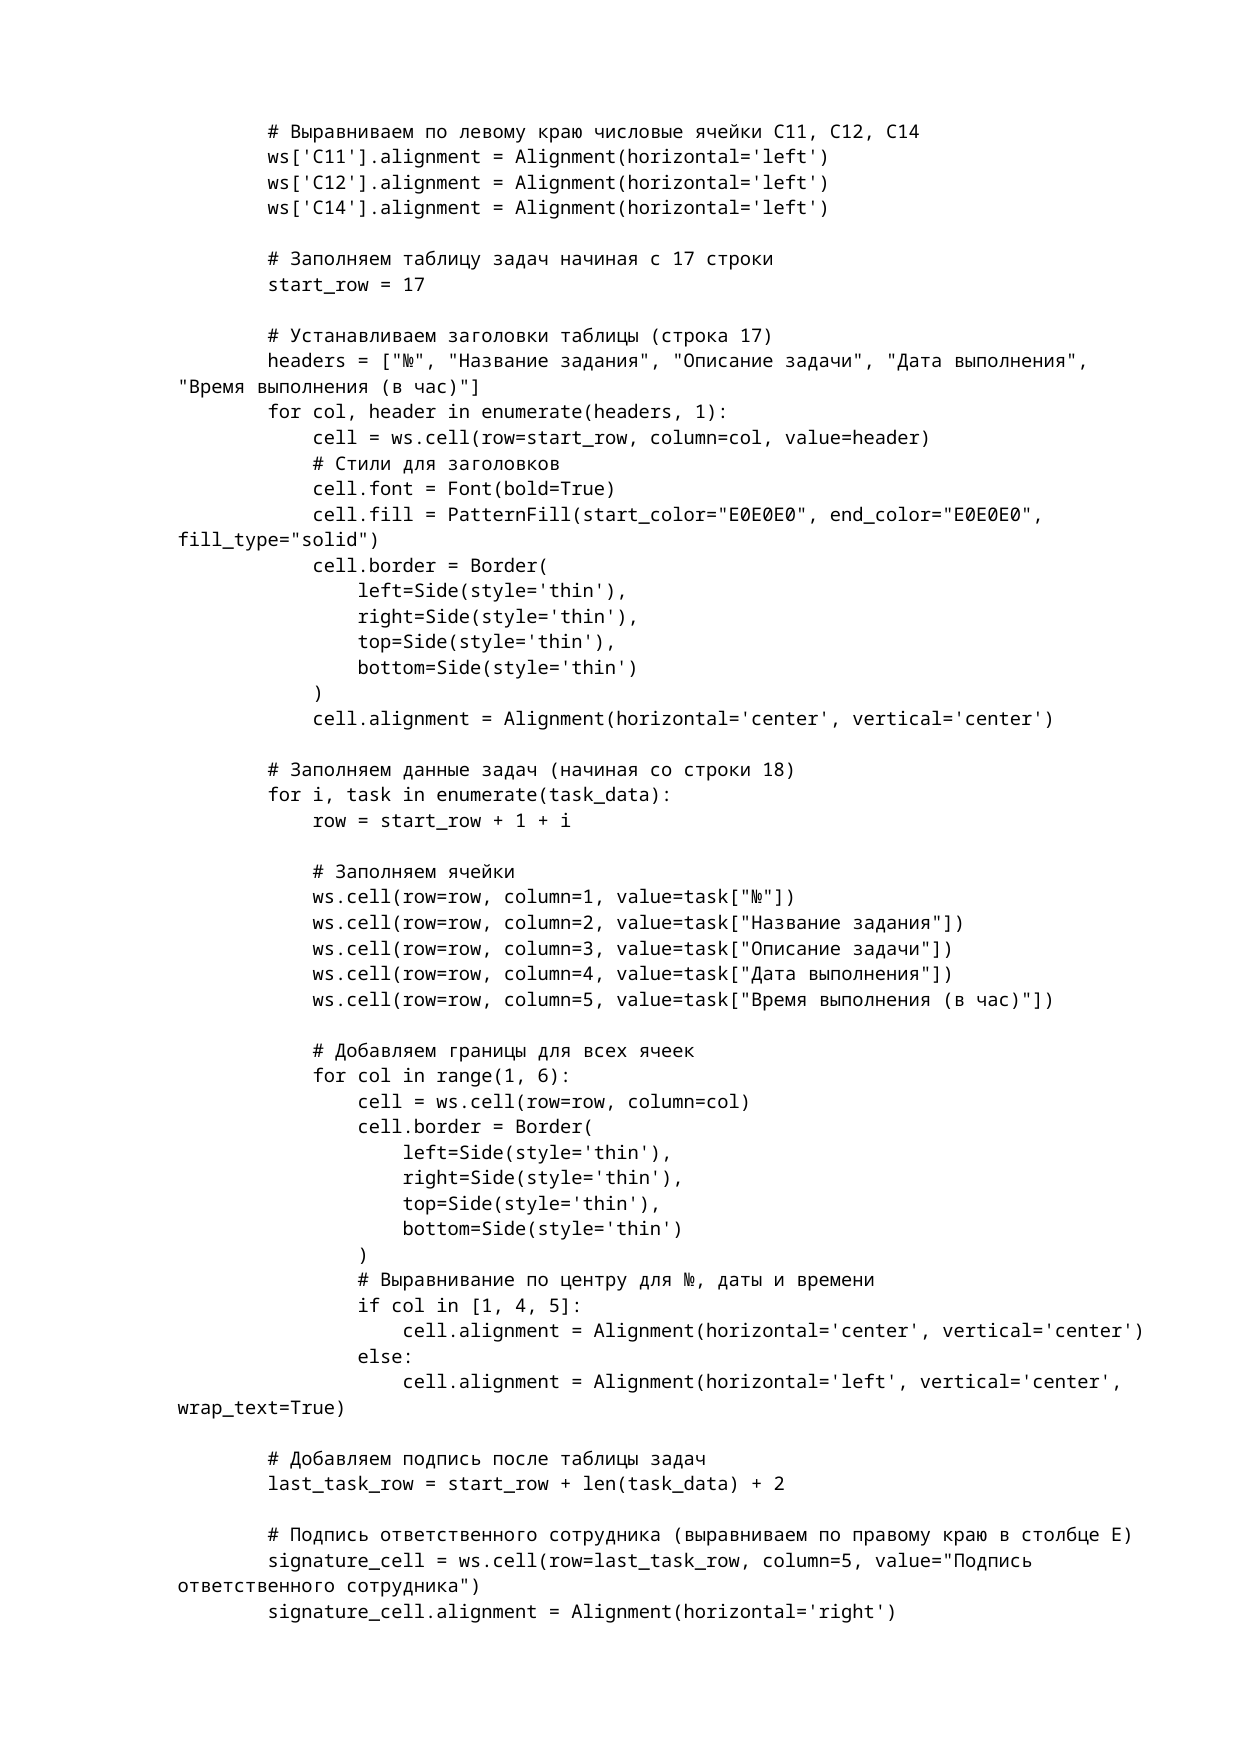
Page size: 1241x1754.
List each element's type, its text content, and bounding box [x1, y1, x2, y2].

text # Заполняем таблицу задач начиная с 17 строки [177, 246, 1152, 271]
text ws.cell(row=row, column=2, value=task["Название задания"]) [177, 909, 1152, 935]
text # Заполняем данные задач (начиная со строки 18) [177, 756, 1152, 782]
text right=Side(style='thin'), [177, 1164, 1152, 1190]
text top=Side(style='thin'), [177, 628, 1152, 654]
text row = start_row + 1 + i [177, 807, 1152, 833]
text signature_cell.alignment = Alignment(horizontal='right') [177, 1598, 1152, 1624]
text cell.font = Font(bold=True) [177, 475, 1152, 501]
text for col, header in enumerate(headers, 1): [177, 399, 1152, 424]
text cell.alignment = Alignment(horizontal='center', vertical='center') [177, 705, 1152, 731]
text if col in [1, 4, 5]: [177, 1292, 1152, 1318]
text # Выравнивание по центру для №, даты и времени [177, 1267, 1152, 1292]
text cell.alignment = Alignment(horizontal='left', vertical='center', wrap_text=True) [177, 1369, 1152, 1420]
text ws.cell(row=row, column=3, value=task["Описание задачи"]) [177, 935, 1152, 960]
text headers = ["№", "Название задания", "Описание задачи", "Дата выполнения", "Время выполнения (в час)"] [177, 348, 1152, 399]
text # Выравниваем по левому краю числовые ячейки C11, C12, C14 [177, 118, 1152, 144]
text ws.cell(row=row, column=1, value=task["№"]) [177, 884, 1152, 909]
text for col in range(1, 6): [177, 1062, 1152, 1088]
text ws.cell(row=row, column=4, value=task["Дата выполнения"]) [177, 960, 1152, 986]
text ws['C11'].alignment = Alignment(horizontal='left') [177, 144, 1152, 169]
text cell.border = Border( [177, 1113, 1152, 1139]
text start_row = 17 [177, 271, 1152, 297]
text ) [177, 679, 1152, 705]
text cell.alignment = Alignment(horizontal='center', vertical='center') [177, 1318, 1152, 1343]
text # Подпись ответственного сотрудника (выравниваем по правому краю в столбце E) [177, 1522, 1152, 1547]
text bottom=Side(style='thin') [177, 654, 1152, 679]
text cell = ws.cell(row=row, column=col) [177, 1088, 1152, 1113]
text cell.border = Border( [177, 552, 1152, 577]
text left=Side(style='thin'), [177, 577, 1152, 603]
text signature_cell = ws.cell(row=last_task_row, column=5, value="Подпись ответственного сотрудника") [177, 1547, 1152, 1598]
text ws['C12'].alignment = Alignment(horizontal='left') [177, 169, 1152, 195]
text # Заполняем ячейки [177, 858, 1152, 884]
text # Устанавливаем заголовки таблицы (строка 17) [177, 322, 1152, 348]
text last_task_row = start_row + len(task_data) + 2 [177, 1471, 1152, 1496]
text bottom=Side(style='thin') [177, 1216, 1152, 1241]
text ) [177, 1241, 1152, 1267]
text cell.fill = PatternFill(start_color="E0E0E0", end_color="E0E0E0", fill_type="solid") [177, 501, 1152, 552]
text for i, task in enumerate(task_data): [177, 782, 1152, 807]
text # Добавляем границы для всех ячеек [177, 1037, 1152, 1062]
text cell = ws.cell(row=start_row, column=col, value=header) [177, 424, 1152, 450]
text right=Side(style='thin'), [177, 603, 1152, 628]
text top=Side(style='thin'), [177, 1190, 1152, 1216]
text # Стили для заголовков [177, 450, 1152, 475]
text # Добавляем подпись после таблицы задач [177, 1445, 1152, 1471]
text left=Side(style='thin'), [177, 1139, 1152, 1164]
text ws.cell(row=row, column=5, value=task["Время выполнения (в час)"]) [177, 986, 1152, 1011]
text else: [177, 1343, 1152, 1369]
text ws['C14'].alignment = Alignment(horizontal='left') [177, 195, 1152, 220]
